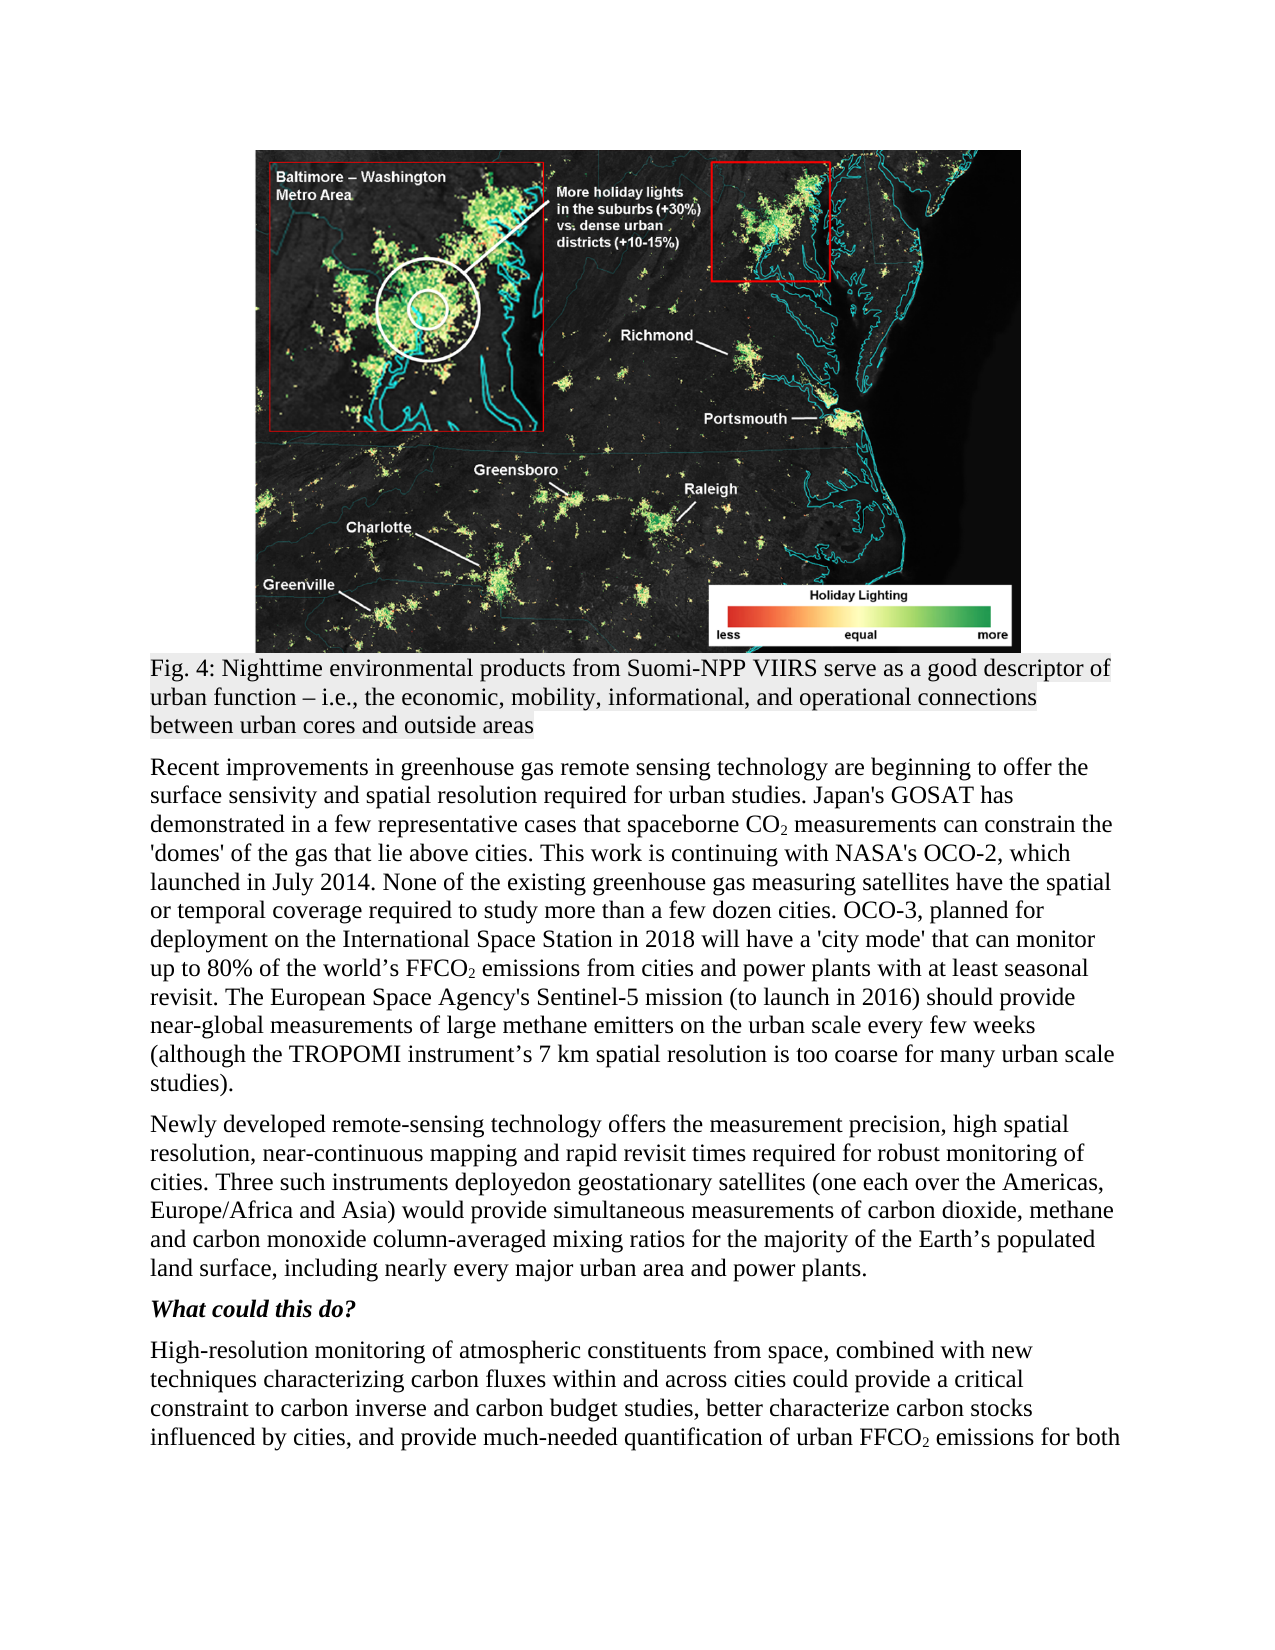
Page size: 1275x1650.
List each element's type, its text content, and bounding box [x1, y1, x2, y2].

text Recent improvements in greenhouse gas remote sensing technology are beginning to offer the surface sensivity and spatial resolution required for urban studies. Japan's GOSAT has demonstrated in a few representative cases that spaceborne CO2 measurements can constrain the 'domes' of the gas that lie above cities. This work is continuing with NASA's OCO-2, which launched in July 2014. None of the existing greenhouse gas measuring satellites have the spatial or temporal coverage required to study more than a few dozen cities. OCO-3, planned for deployment on the International Space Station in 2018 will have a 'city mode' that can monitor up to 80% of the world’s FFCO2 emissions from cities and power plants with at least seasonal revisit. The European Space Agency's Sentinel-5 mission (to launch in 2016) should provide near-global measurements of large methane emitters on the urban scale every few weeks (although the TROPOMI instrument’s 7 km spatial resolution is too coarse for many urban scale studies). [150, 752, 1125, 1097]
text Newly developed remote-sensing technology offers the measurement precision, high spatial resolution, near-continuous mapping and rapid revisit times required for robust monitoring of cities. Three such instruments deployed on geostationary satellites (one each over the Americas, Europe/Africa and Asia) would provide simultaneous measurements of carbon dioxide, methane and carbon monoxide column-averaged mixing ratios for the majority of the Earth’s populated land surface, including nearly every major urban area and power plants. [150, 1109, 1125, 1282]
text What could this do? [150, 1294, 1125, 1323]
picture [254, 150, 1021, 653]
text Fig. 4: Nighttime environmental products from Suomi-NPP VIIRS serve as a good descriptor of urban function – i.e., the economic, mobility, informational, and operational connections between urban cores and outside areas [534, 653, 1125, 739]
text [150, 1336, 1125, 1451]
